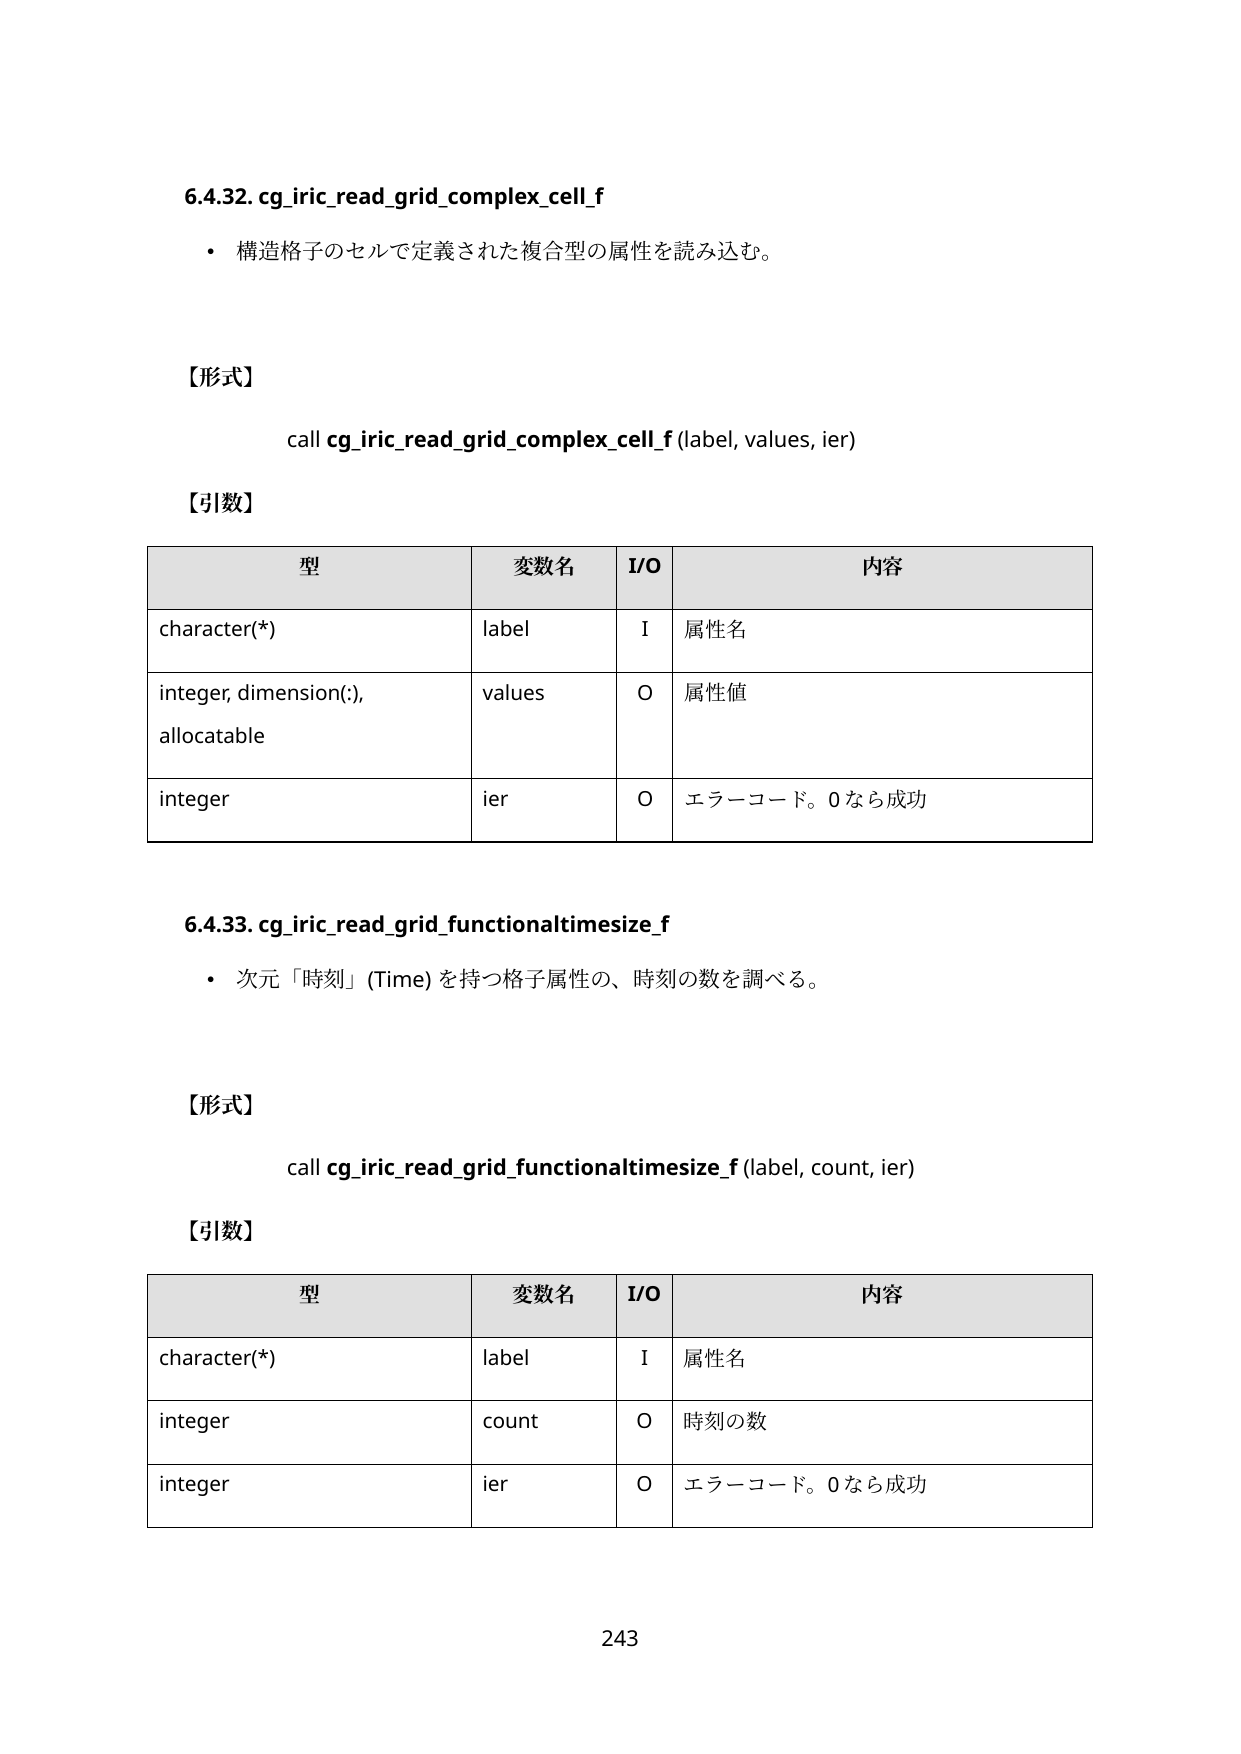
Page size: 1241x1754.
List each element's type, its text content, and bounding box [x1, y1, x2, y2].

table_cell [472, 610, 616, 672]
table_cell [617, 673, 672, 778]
text call cg_iric_read_grid_functionaltimesize_f (label, count, ier) [287, 1148, 1063, 1186]
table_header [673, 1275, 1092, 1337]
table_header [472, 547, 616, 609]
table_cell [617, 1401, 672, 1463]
text 【引数】 [177, 483, 1063, 520]
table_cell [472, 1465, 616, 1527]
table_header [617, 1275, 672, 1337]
subtitle cg_iric_read_grid_complex_cell_f [184, 177, 1063, 214]
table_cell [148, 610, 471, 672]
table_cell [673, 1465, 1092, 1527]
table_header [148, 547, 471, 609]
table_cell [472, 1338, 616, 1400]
list 次元「時刻」(Time) を持つ格子属性の、時刻の数を調べる。 [207, 959, 1063, 997]
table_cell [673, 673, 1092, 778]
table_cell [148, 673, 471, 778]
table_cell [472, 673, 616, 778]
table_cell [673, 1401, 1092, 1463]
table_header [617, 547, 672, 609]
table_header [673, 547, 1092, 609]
text 【形式】 [177, 357, 1063, 394]
text 【形式】 [177, 1085, 1063, 1123]
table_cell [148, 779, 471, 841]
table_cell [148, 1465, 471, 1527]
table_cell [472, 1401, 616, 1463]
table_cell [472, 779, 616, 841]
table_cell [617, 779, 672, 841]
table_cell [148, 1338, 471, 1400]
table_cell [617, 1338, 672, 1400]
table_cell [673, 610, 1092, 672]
subtitle cg_iric_read_grid_functionaltimesize_f [184, 905, 1063, 943]
text 【引数】 [177, 1211, 1063, 1248]
text call cg_iric_read_grid_complex_cell_f (label, values, ier) [287, 420, 1063, 458]
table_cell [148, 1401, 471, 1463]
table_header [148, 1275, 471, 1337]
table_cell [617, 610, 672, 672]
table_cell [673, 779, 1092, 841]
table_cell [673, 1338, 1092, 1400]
list 構造格子のセルで定義された複合型の属性を読み込む。 [207, 231, 1063, 269]
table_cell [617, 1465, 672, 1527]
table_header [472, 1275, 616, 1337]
